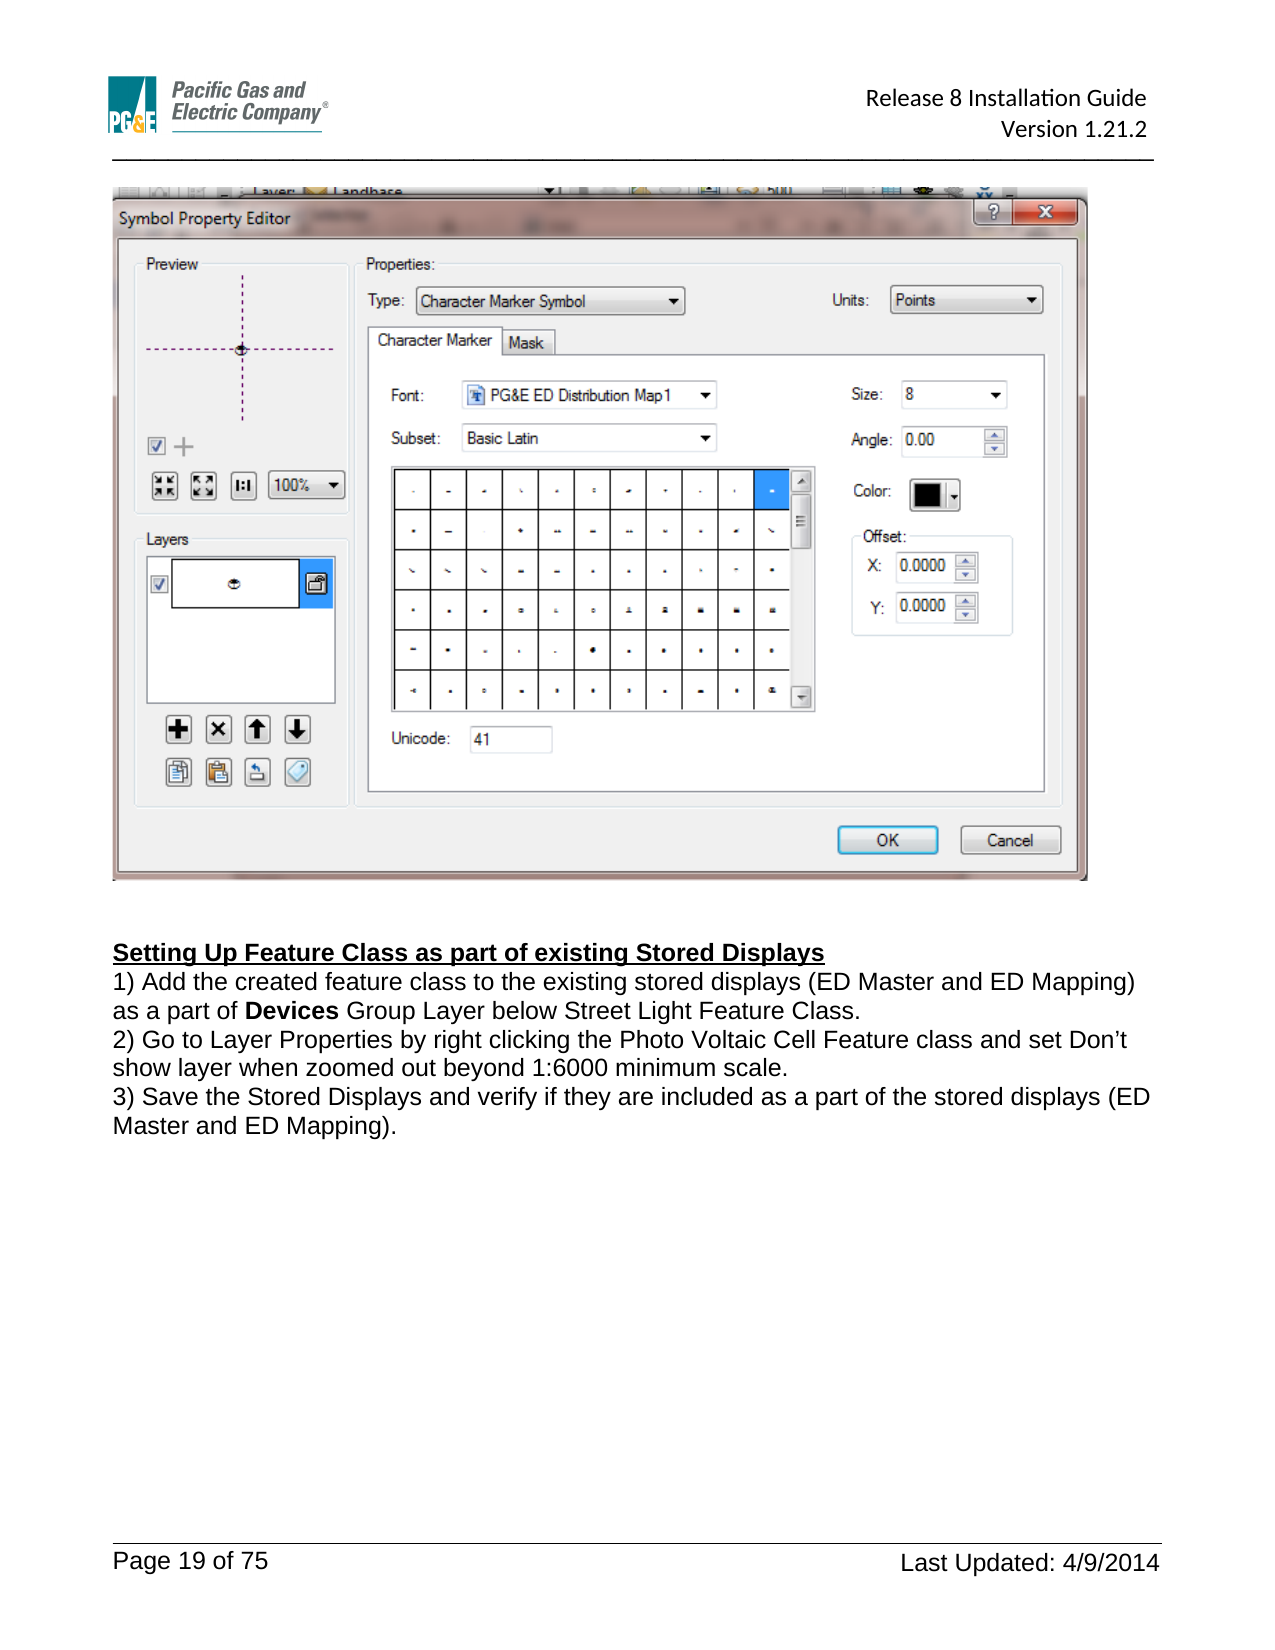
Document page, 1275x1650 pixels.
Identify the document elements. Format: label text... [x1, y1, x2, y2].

picture [112, 187, 1088, 881]
text 1) Add the created feature class to the existing stored displays (ED Master and ED Mapping) as a part of Devices Group Layer below Street Light Feature Class. [112, 967, 1162, 1024]
text 2) Go to Layer Properties by right clicking the Photo Voltaic Cell Feature class and set Don’t show layer when zoomed out beyond 1:6000 minimum scale. [112, 1024, 1162, 1082]
text Setting Up Feature Class as part of existing Stored Displays [112, 938, 1162, 967]
text 3) Save the Stored Displays and verify if they are included as a part of the stored displays (ED Master and ED Mapping). [112, 1082, 1162, 1139]
